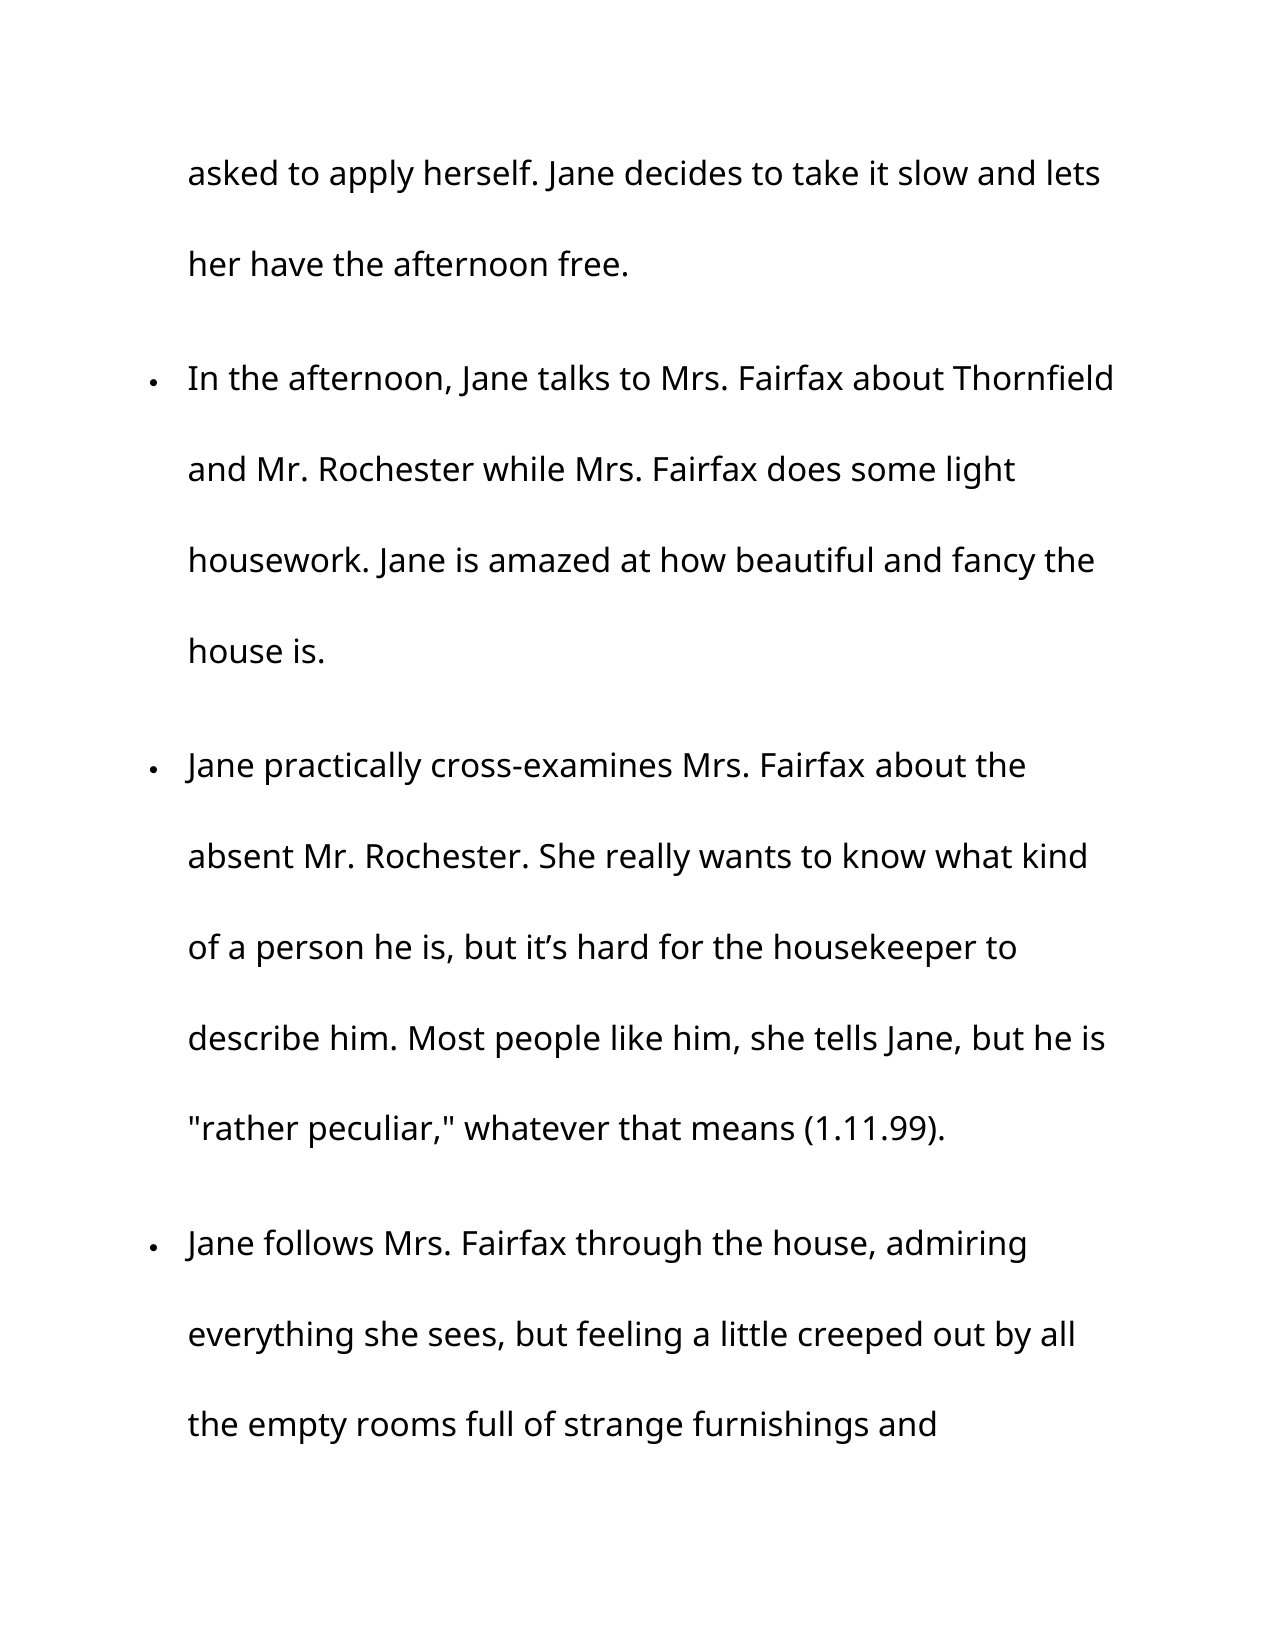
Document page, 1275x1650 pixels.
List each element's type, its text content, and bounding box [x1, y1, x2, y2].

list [150, 150, 1125, 286]
list In the afternoon, Jane talks to Mrs. Fairfax about Thornfield and Mr. Rochester while Mrs. Fairfax does some light housework. Jane is amazed at how beautiful and fancy the house is. [150, 355, 1125, 673]
list Jane practically cross-examines Mrs. Fairfax about the absent Mr. Rochester. She really wants to know what kind of a person he is, but it’s hard for the housekeeper to describe him. Most people like him, she tells Jane, but he is "rather peculiar," whatever that means (1.11.99). [150, 742, 1125, 1151]
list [150, 1219, 1125, 1447]
